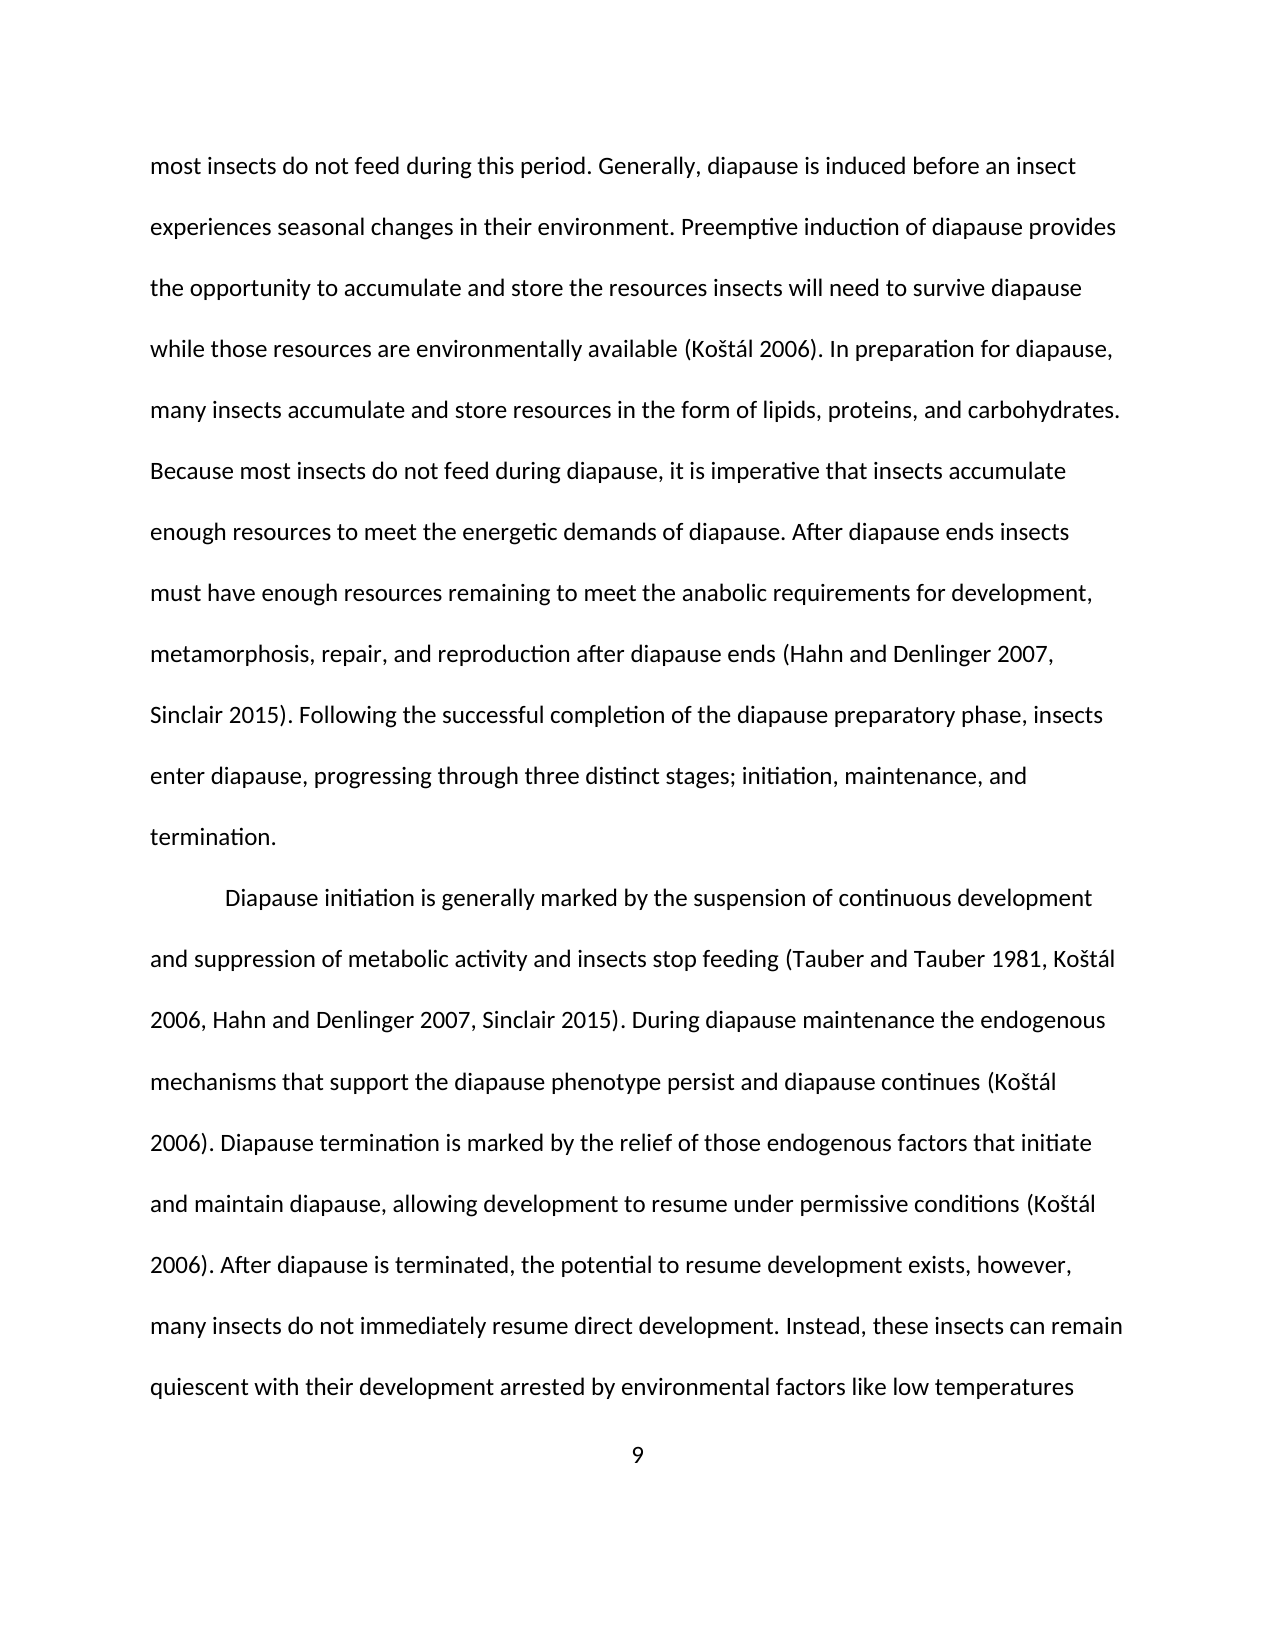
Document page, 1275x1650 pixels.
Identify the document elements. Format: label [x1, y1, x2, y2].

text [150, 150, 1125, 852]
text [150, 882, 1125, 1401]
